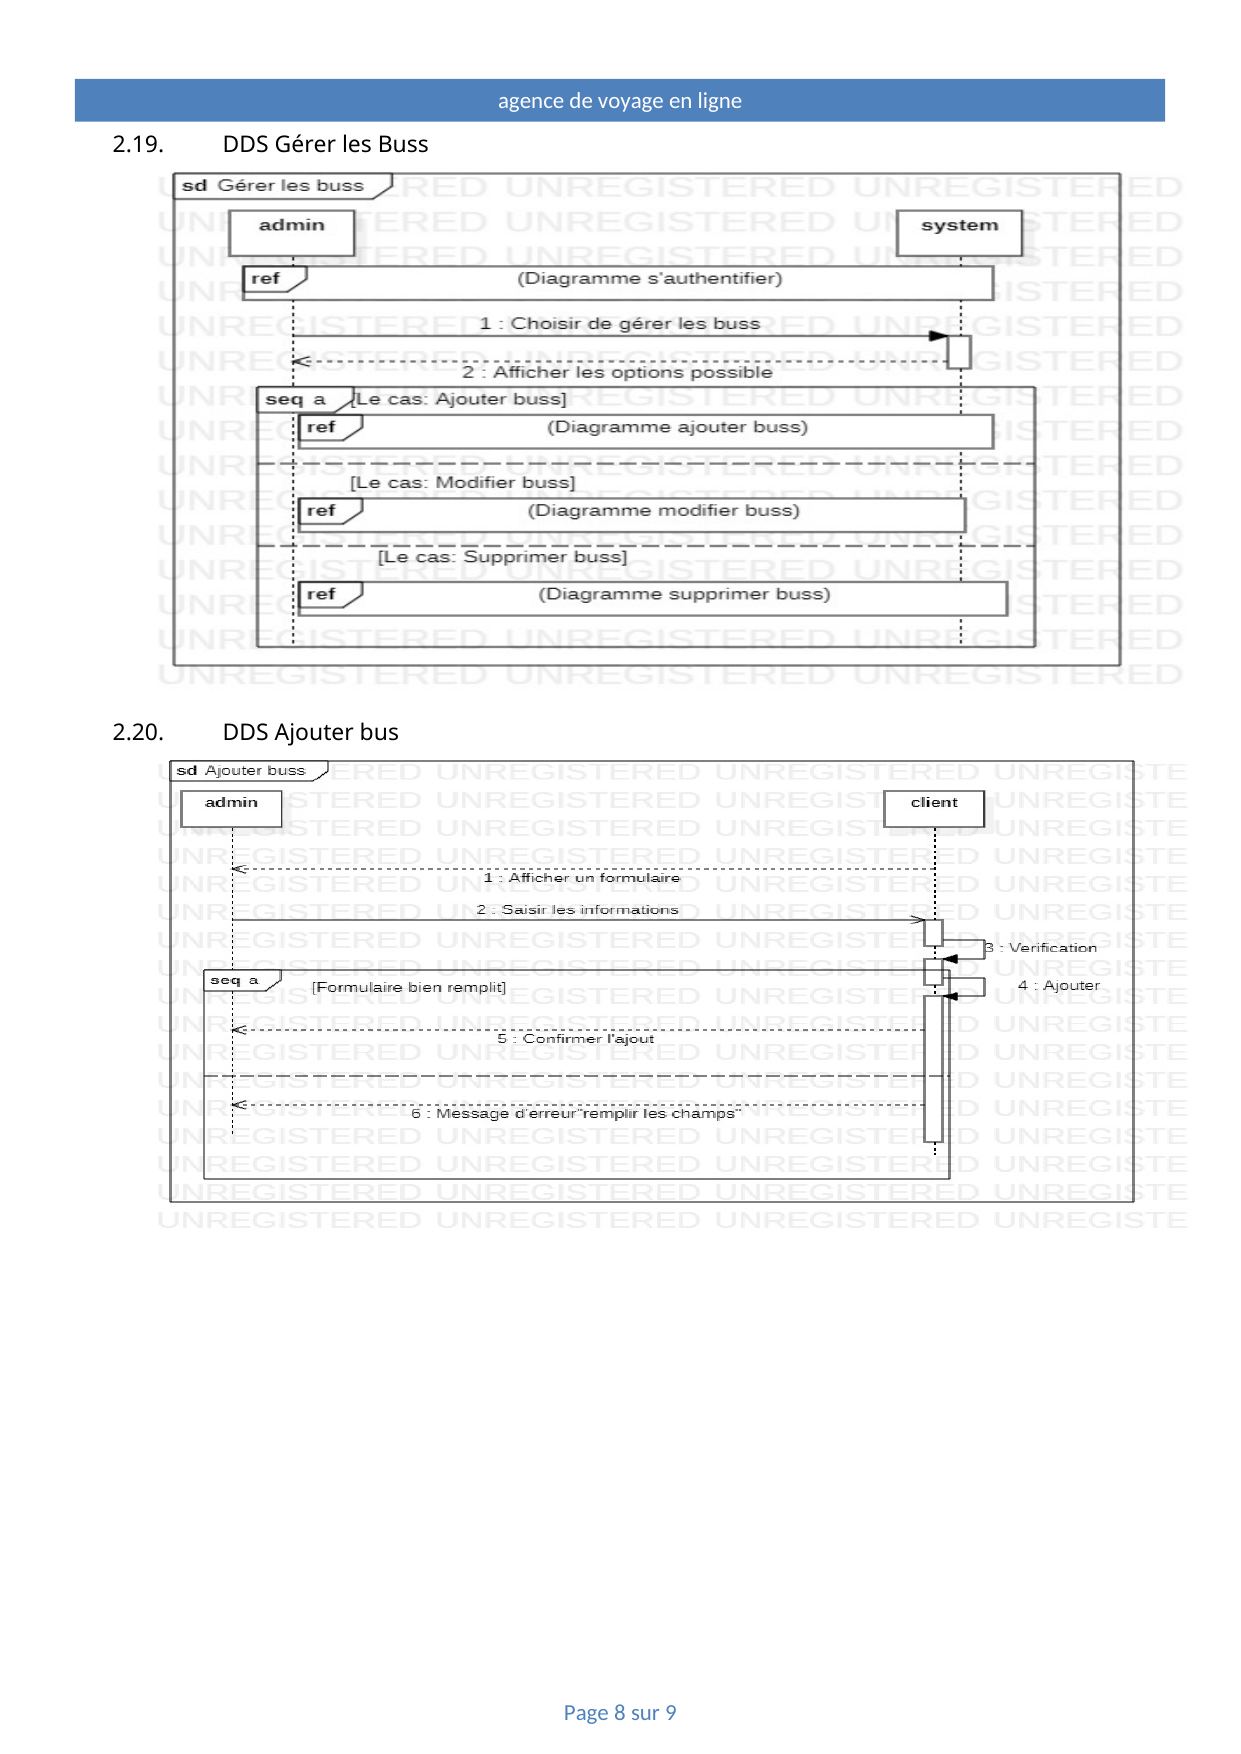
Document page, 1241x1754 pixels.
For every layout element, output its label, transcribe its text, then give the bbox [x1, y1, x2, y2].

picture [157, 163, 1190, 712]
picture [157, 751, 1190, 1239]
